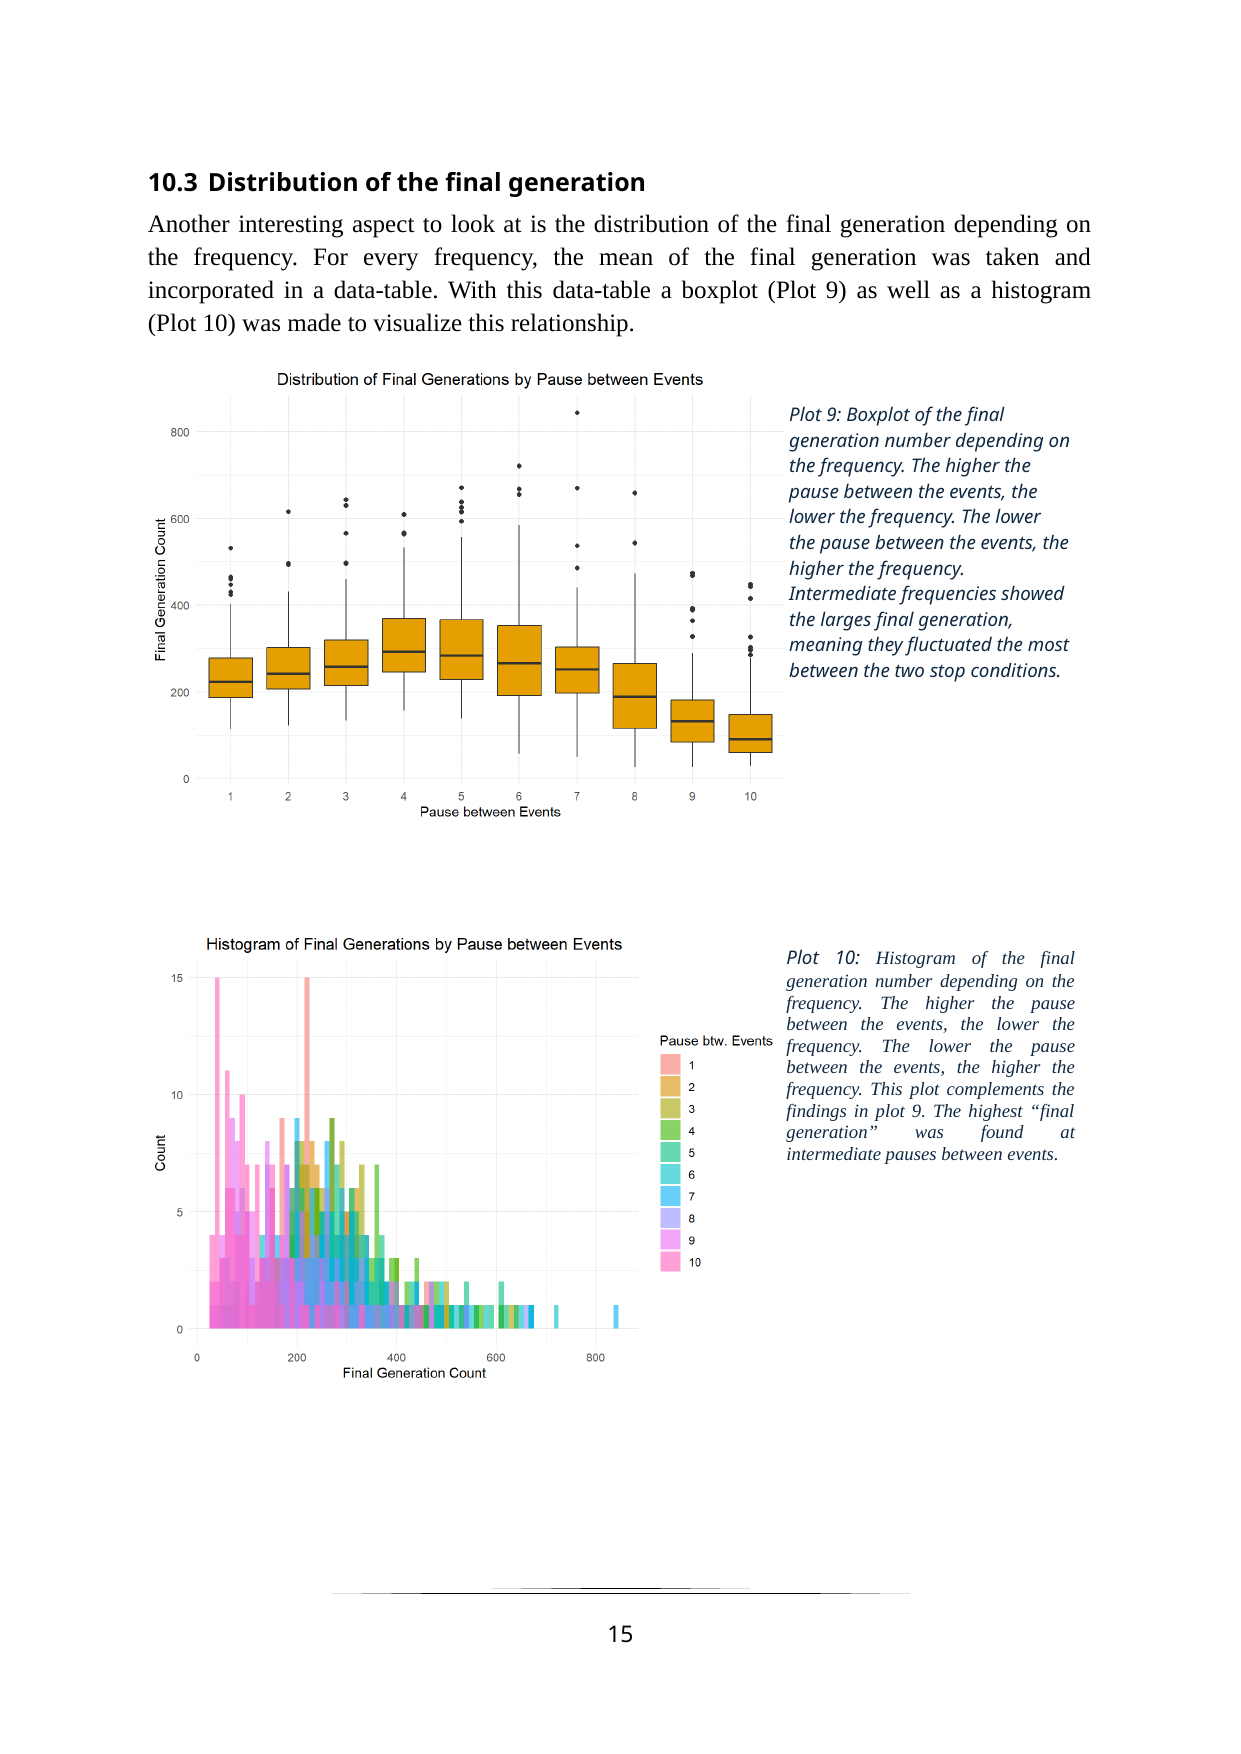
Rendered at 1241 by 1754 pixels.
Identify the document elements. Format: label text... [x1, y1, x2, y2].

subtitle Distribution of the final generation [148, 164, 1093, 198]
text Another interesting aspect to look at is the distribution of the final generation depending on the frequency. For every frequency, the mean of the final generation was taken and incorporated in a data-table. With this data-table a boxplot (Plot 9) as well as a histogram (Plot 10) was made to visualize this relationship. [148, 209, 1093, 337]
picture [147, 930, 782, 1383]
picture [147, 366, 788, 823]
